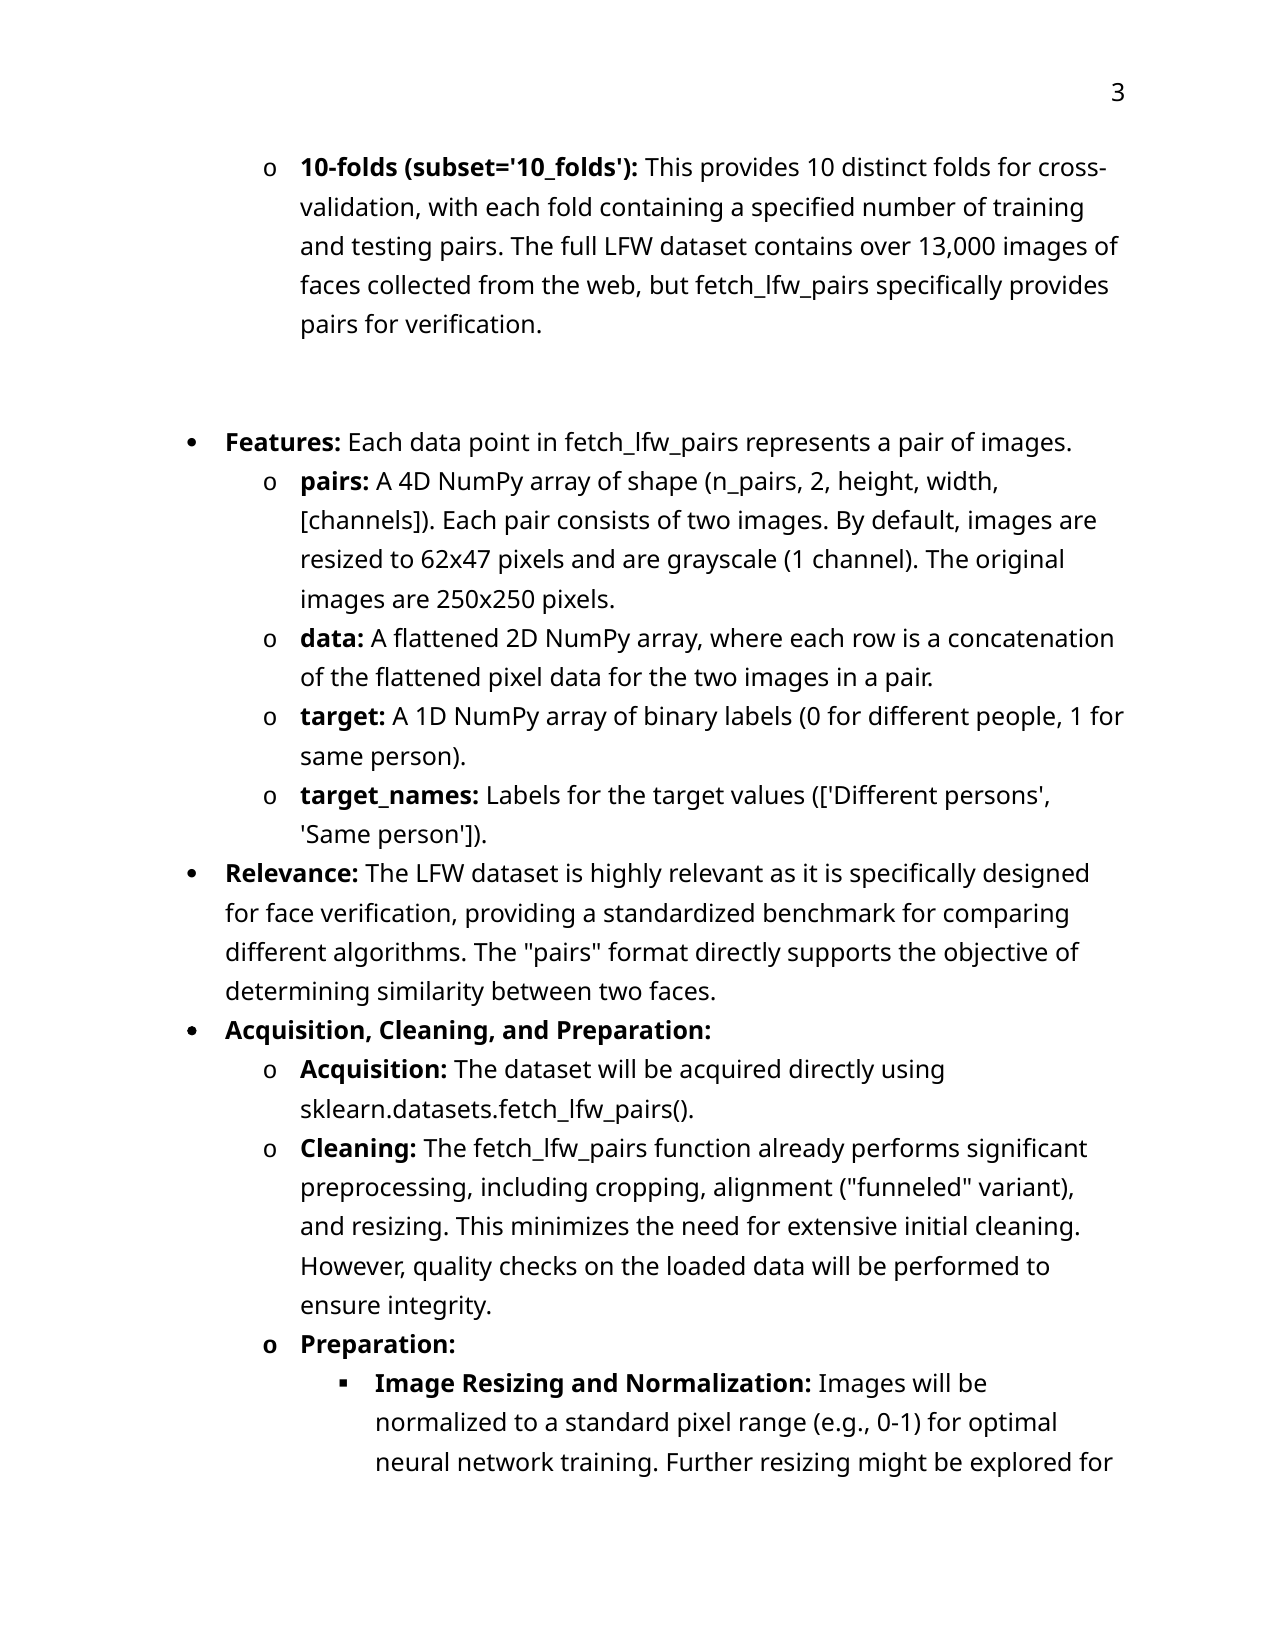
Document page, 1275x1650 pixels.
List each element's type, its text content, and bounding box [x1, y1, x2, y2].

list target_names: Labels for the target values (['Different persons', 'Same person']). [262, 777, 1125, 851]
list Acquisition, Cleaning, and Preparation: [187, 1013, 1125, 1047]
list Acquisition: The dataset will be acquired directly using sklearn.datasets.fetch_lfw_pairs(). [262, 1052, 1125, 1125]
list Preparation: [262, 1326, 1125, 1361]
list Cleaning: The fetch_lfw_pairs function already performs significant preprocessing, including cropping, alignment ("funneled" variant), and resizing. This minimizes the need for extensive initial cleaning. However, quality checks on the loaded data will be performed to ensure integrity. [262, 1130, 1125, 1321]
list pairs: A 4D NumPy array of shape (n_pairs, 2, height, width, [channels]). Each pair consists of two images. By default, images are resized to 62x47 pixels and are grayscale (1 channel). The original images are 250x250 pixels. [262, 463, 1125, 615]
list target: A 1D NumPy array of binary labels (0 for different people, 1 for same person). [262, 699, 1125, 772]
list data: A flattened 2D NumPy array, where each row is a concatenation of the flattened pixel data for the two images in a pair. [262, 620, 1125, 694]
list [337, 1366, 1125, 1478]
list 10-folds (subset='10_folds'): This provides 10 distinct folds for cross-validation, with each fold containing a specified number of training and testing pairs. The full LFW dataset contains over 13,000 images of faces collected from the web, but fetch_lfw_pairs specifically provides pairs for verification. [262, 150, 1125, 341]
list Relevance: The LFW dataset is highly relevant as it is specifically designed for face verification, providing a standardized benchmark for comparing different algorithms. The "pairs" format directly supports the objective of determining similarity between two faces. [187, 856, 1125, 1008]
list Features: Each data point in fetch_lfw_pairs represents a pair of images. [187, 424, 1125, 458]
